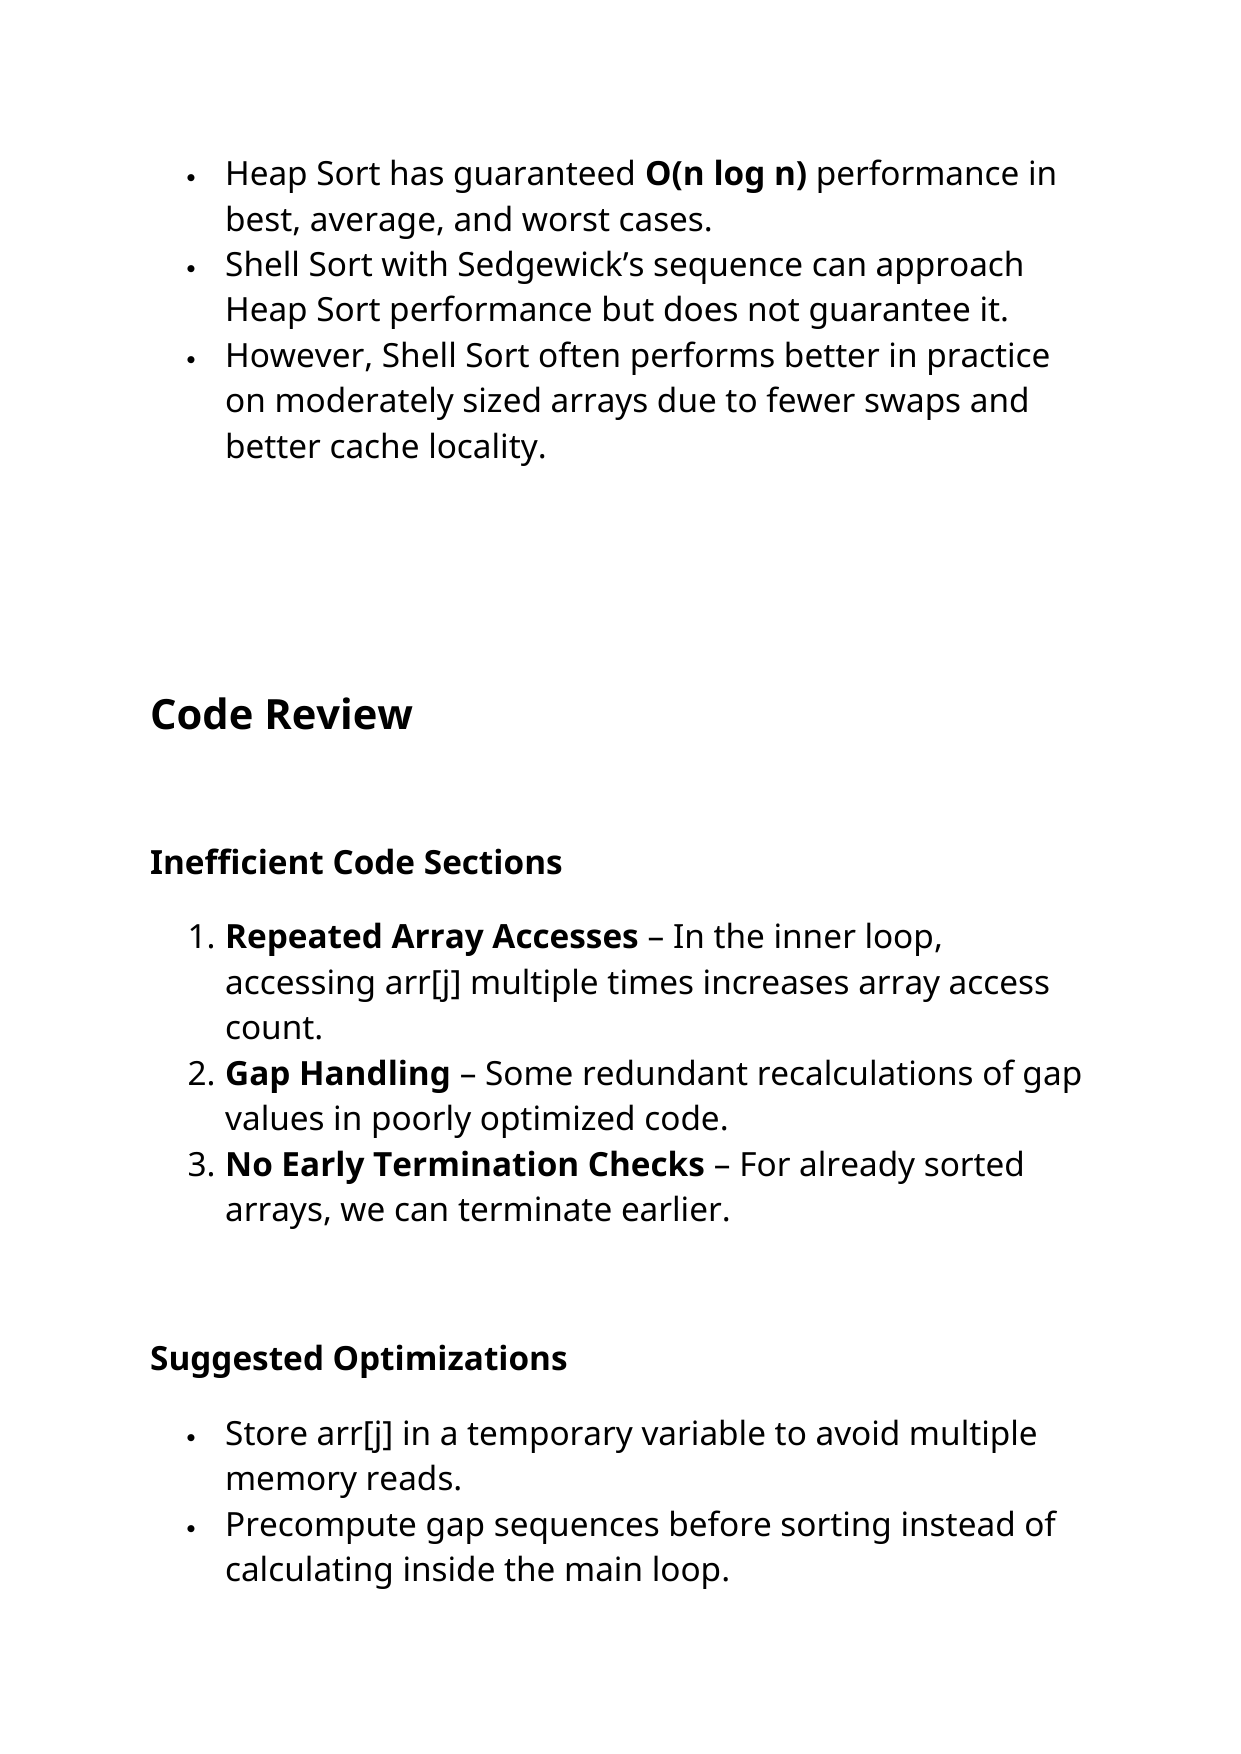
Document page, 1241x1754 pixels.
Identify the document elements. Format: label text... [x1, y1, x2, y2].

list Repeated Array Accesses – In the inner loop, accessing arr[j] multiple times increases array access count. [187, 913, 1090, 1049]
list However, Shell Sort often performs better in practice on moderately sized arrays due to fewer swaps and better cache locality. [187, 332, 1090, 468]
text Inefficient Code Sections [150, 839, 1090, 884]
list Store arr[j] in a temporary variable to avoid multiple memory reads. [187, 1409, 1090, 1500]
list No Early Termination Checks – For already sorted arrays, we can terminate earlier. [187, 1140, 1090, 1231]
list Shell Sort with Sedgewick’s sequence can approach Heap Sort performance but does not guarantee it. [187, 241, 1090, 332]
text Suggested Optimizations [150, 1335, 1090, 1380]
text Code Review [150, 684, 1090, 741]
list Heap Sort has guaranteed O(n log n) performance in best, average, and worst cases. [187, 150, 1090, 241]
list Precompute gap sequences before sorting instead of calculating inside the main loop. [187, 1500, 1090, 1591]
list Gap Handling – Some redundant recalculations of gap values in poorly optimized code. [187, 1049, 1090, 1140]
